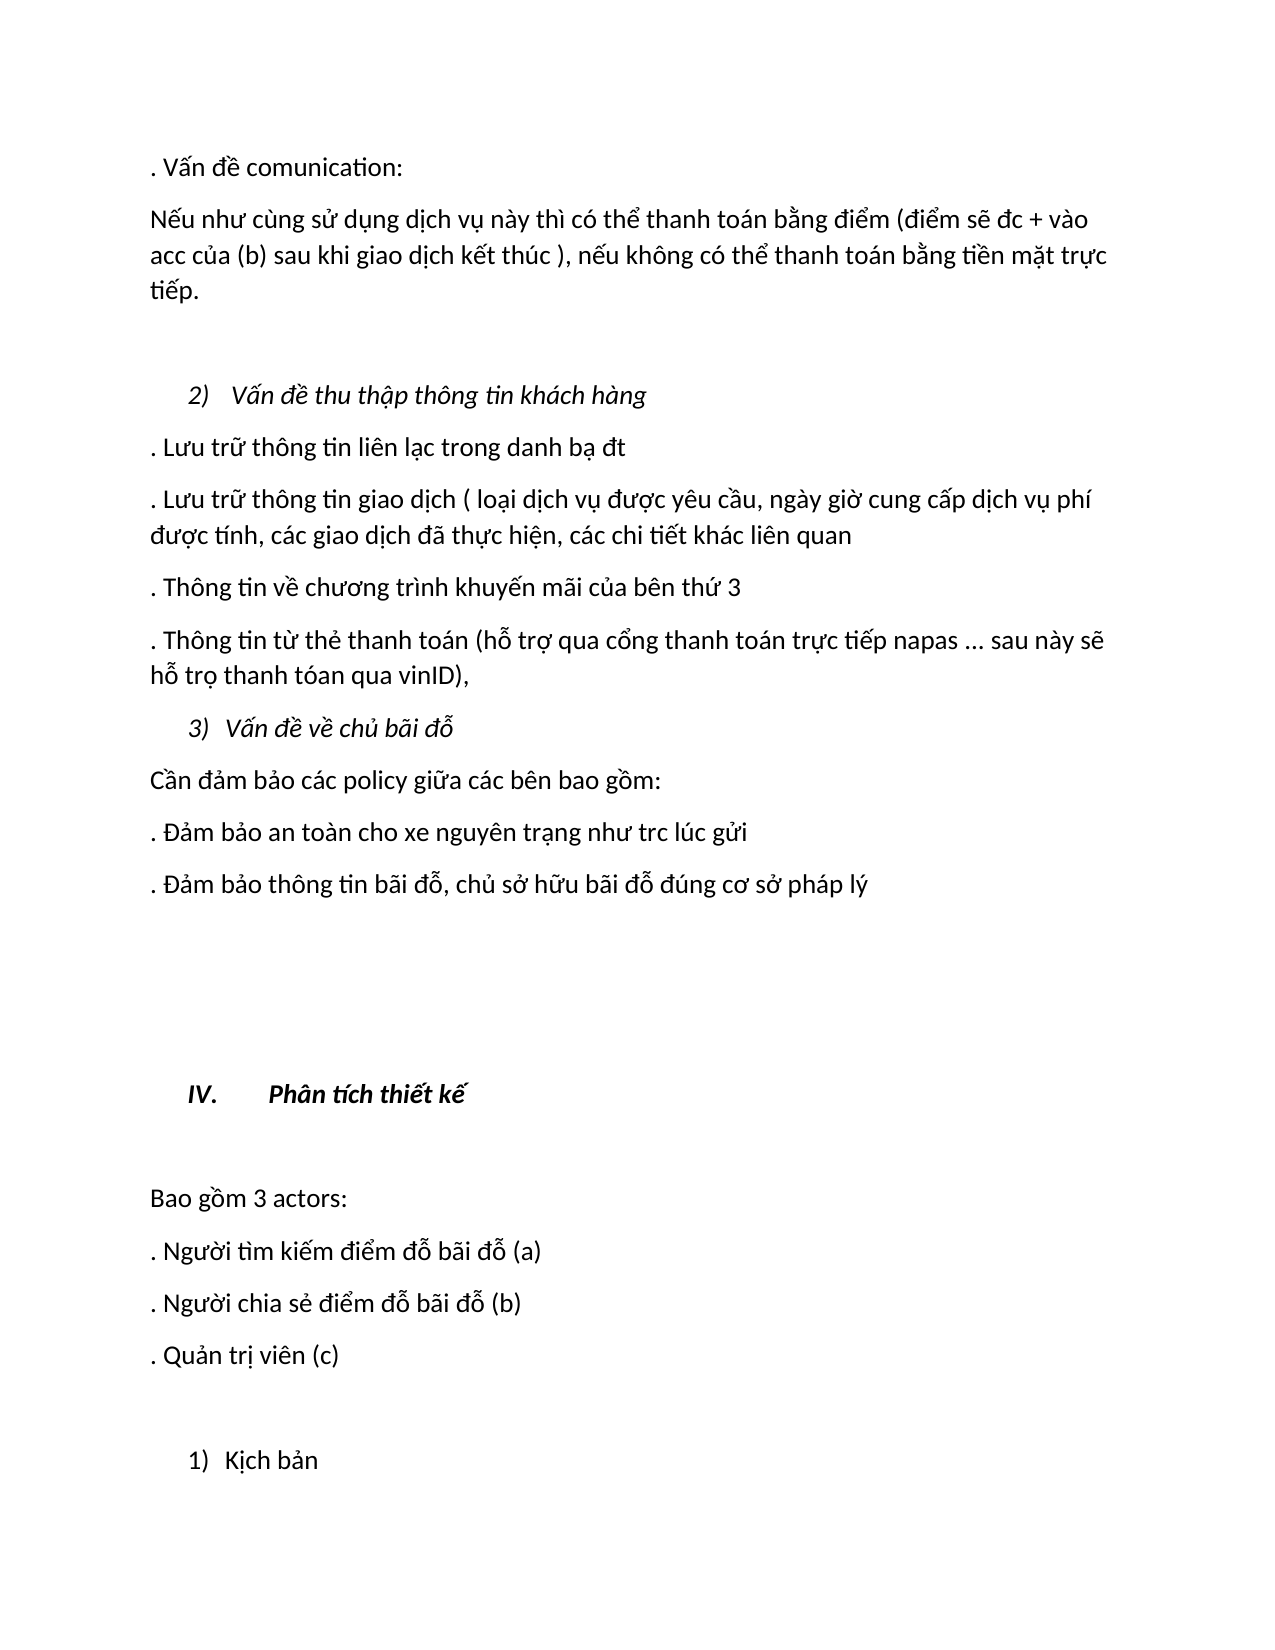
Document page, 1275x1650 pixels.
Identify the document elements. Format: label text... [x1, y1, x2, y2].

text . Lưu trữ thông tin liên lạc trong danh bạ đt [150, 430, 1125, 463]
list Vấn đề về chủ bãi đỗ [187, 711, 1125, 744]
text . Đảm bảo an toàn cho xe nguyên trạng như trc lúc gửi [150, 815, 1125, 848]
list Vấn đề thu thập thông tin khách hàng [187, 378, 1125, 411]
text . Vấn đề comunication: [150, 150, 1125, 183]
text Cần đảm bảo các policy giữa các bên bao gồm: [150, 763, 1125, 796]
list Kịch bản [187, 1443, 1125, 1476]
text . Người chia sẻ điểm đỗ bãi đỗ (b) [150, 1286, 1125, 1319]
text Nếu như cùng sử dụng dịch vụ này thì có thể thanh toán bằng điểm (điểm sẽ đc + vào acc của (b) sau khi giao dịch kết thúc ), nếu không có thể thanh toán bằng tiền mặt trực tiếp. [150, 202, 1125, 307]
text . Lưu trữ thông tin giao dịch ( loại dịch vụ được yêu cầu, ngày giờ cung cấp dịch vụ phí được tính, các giao dịch đã thực hiện, các chi tiết khác liên quan [150, 483, 1125, 551]
list Phân tích thiết kế [187, 1077, 1125, 1110]
text . Quản trị viên (c) [150, 1338, 1125, 1371]
text . Đảm bảo thông tin bãi đỗ, chủ sở hữu bãi đỗ đúng cơ sở pháp lý [150, 868, 1125, 901]
text Bao gồm 3 actors: [150, 1181, 1125, 1214]
text . Người tìm kiếm điểm đỗ bãi đỗ (a) [150, 1234, 1125, 1267]
text . Thông tin từ thẻ thanh toán (hỗ trợ qua cổng thanh toán trực tiếp napas ... sau này sẽ hỗ trọ thanh tóan qua vinID), [150, 623, 1125, 692]
text . Thông tin về chương trình khuyến mãi của bên thứ 3 [150, 571, 1125, 604]
